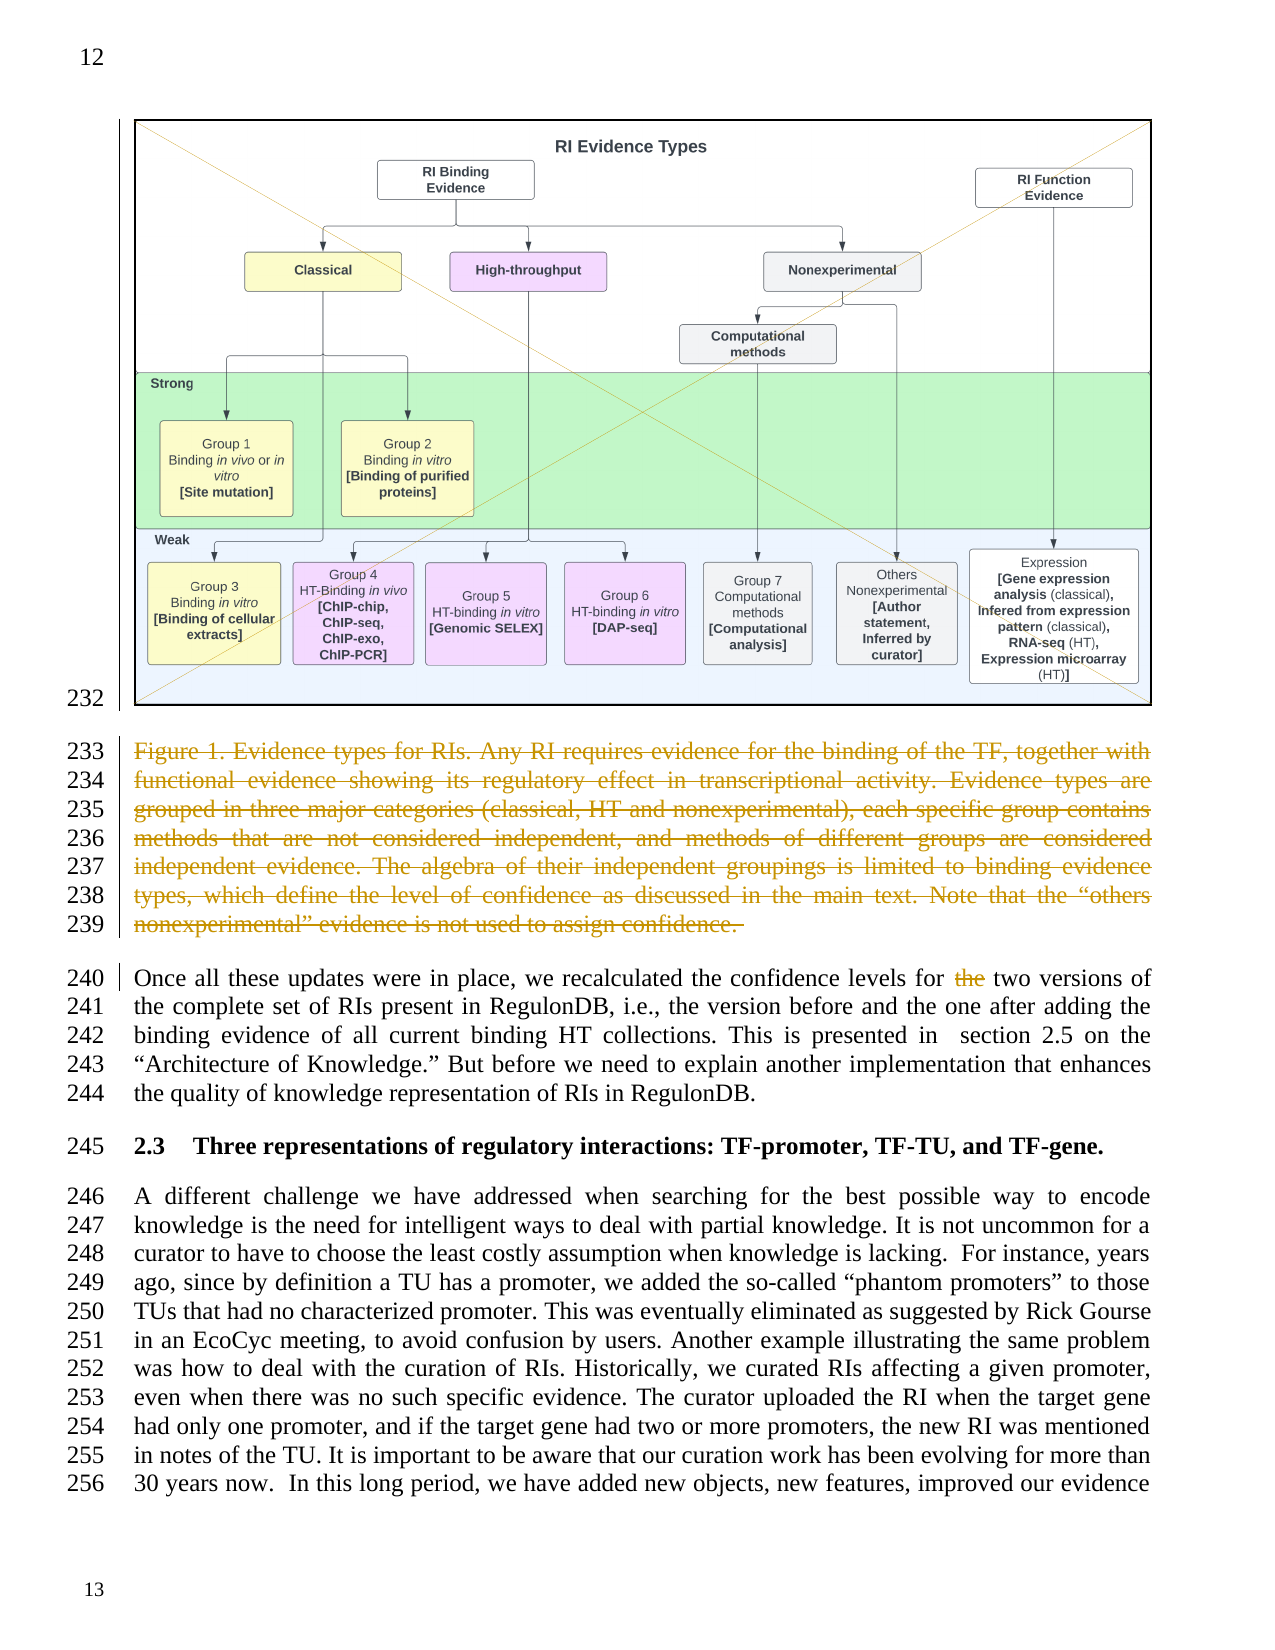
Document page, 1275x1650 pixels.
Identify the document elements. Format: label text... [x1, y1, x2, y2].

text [133, 1181, 1152, 1497]
picture [136, 123, 641, 701]
picture [136, 413, 1150, 704]
subtitle Three representations of regulatory interactions: TF-promoter, TF-TU, and TF-gene. [133, 1131, 1152, 1160]
picture [645, 123, 1150, 702]
picture [137, 121, 1149, 411]
text Once all these updates were in place, we recalculated the confidence levels for two versions of the complete set of RIs present in RegulonDB, i.e., the version before and the one after adding the binding evidence of all current binding HT collections. This is presented in section 2.5 on the “Architecture of Knowledge.” But before we need to explain another implementation that enhances the quality of knowledge representation of RIs in RegulonDB. [133, 963, 1152, 1106]
